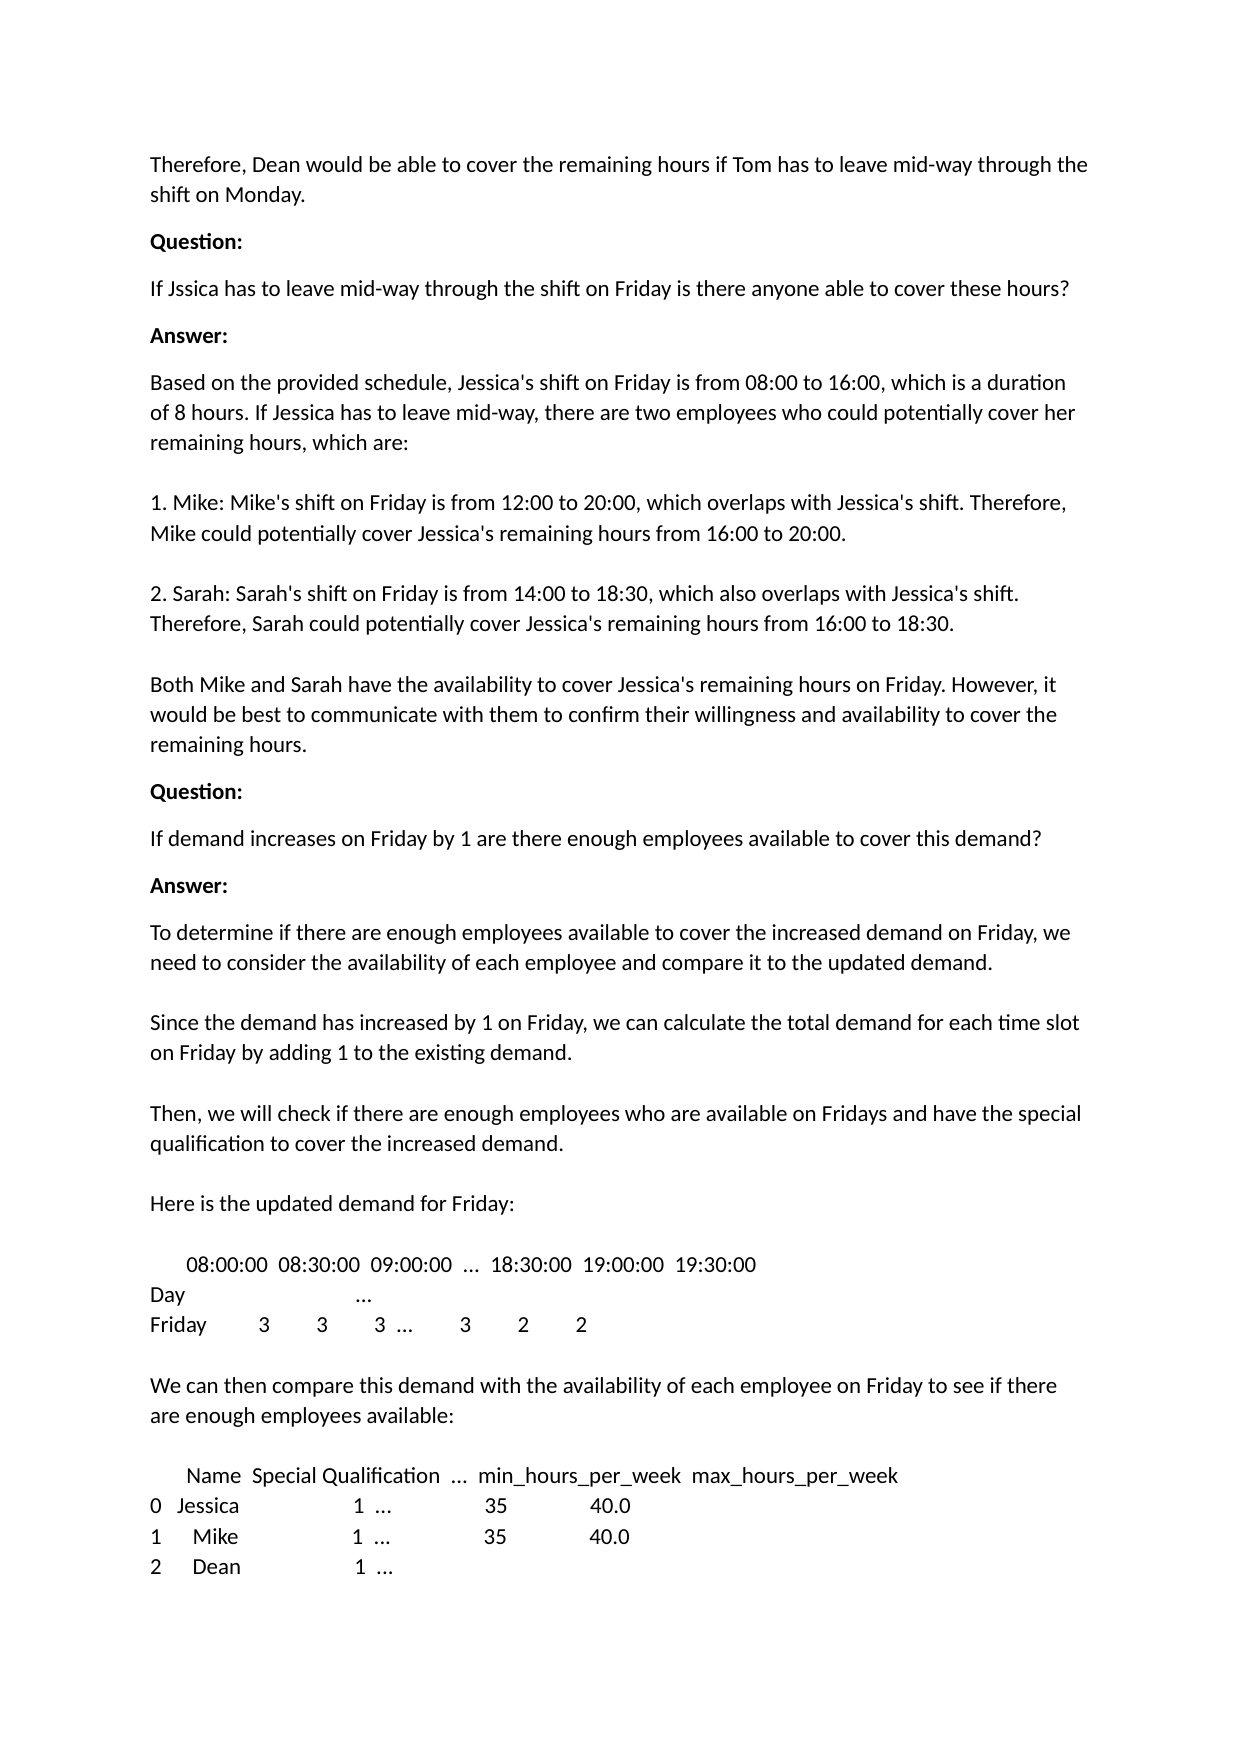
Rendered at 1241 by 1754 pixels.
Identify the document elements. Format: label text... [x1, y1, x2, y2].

text Question: [150, 227, 1090, 255]
text To determine if there are enough employees available to cover the increased demand on Friday, we need to consider the availability of each employee and compare it to the updated demand. Since the demand has increased by 1 on Friday, we can calculate the total demand for each time slot on Friday by adding 1 to the existing demand. Then, we will check if there are enough employees who are available on Fridays and have the special qualification to cover the increased demand. Here is the updated demand for Friday: 08:00:00 08:30:00 09:00:00 ... 18:30:00 19:00:00 19:30:00 Day ... Friday 3 3 3 ... 3 2 2 We can then compare this demand with the availability of each employee on Friday to see if there are enough employees available: Name Special Qualification ... min_hours_per_week max_hours_per_week 0 Jessica 1 ... 35 40.0 1 Mike 1 ... 35 40.0 2 Dean 1 ... [150, 918, 1090, 1580]
text If Jssica has to leave mid-way through the shift on Friday is there anyone able to cover these hours? [150, 274, 1090, 302]
text If demand increases on Friday by 1 are there enough employees available to cover this demand? [150, 824, 1090, 852]
text Question: [150, 777, 1090, 805]
text Answer: [150, 321, 1090, 349]
text Answer: [150, 871, 1090, 899]
text Based on the provided schedule, Jessica's shift on Friday is from 08:00 to 16:00, which is a duration of 8 hours. If Jessica has to leave mid-way, there are two employees who could potentially cover her remaining hours, which are: 1. Mike: Mike's shift on Friday is from 12:00 to 20:00, which overlaps with Jessica's shift. Therefore, Mike could potentially cover Jessica's remaining hours from 16:00 to 20:00. 2. Sarah: Sarah's shift on Friday is from 14:00 to 18:30, which also overlaps with Jessica's shift. Therefore, Sarah could potentially cover Jessica's remaining hours from 16:00 to 18:30. Both Mike and Sarah have the availability to cover Jessica's remaining hours on Friday. However, it would be best to communicate with them to confirm their willingness and availability to cover the remaining hours. [150, 368, 1090, 758]
